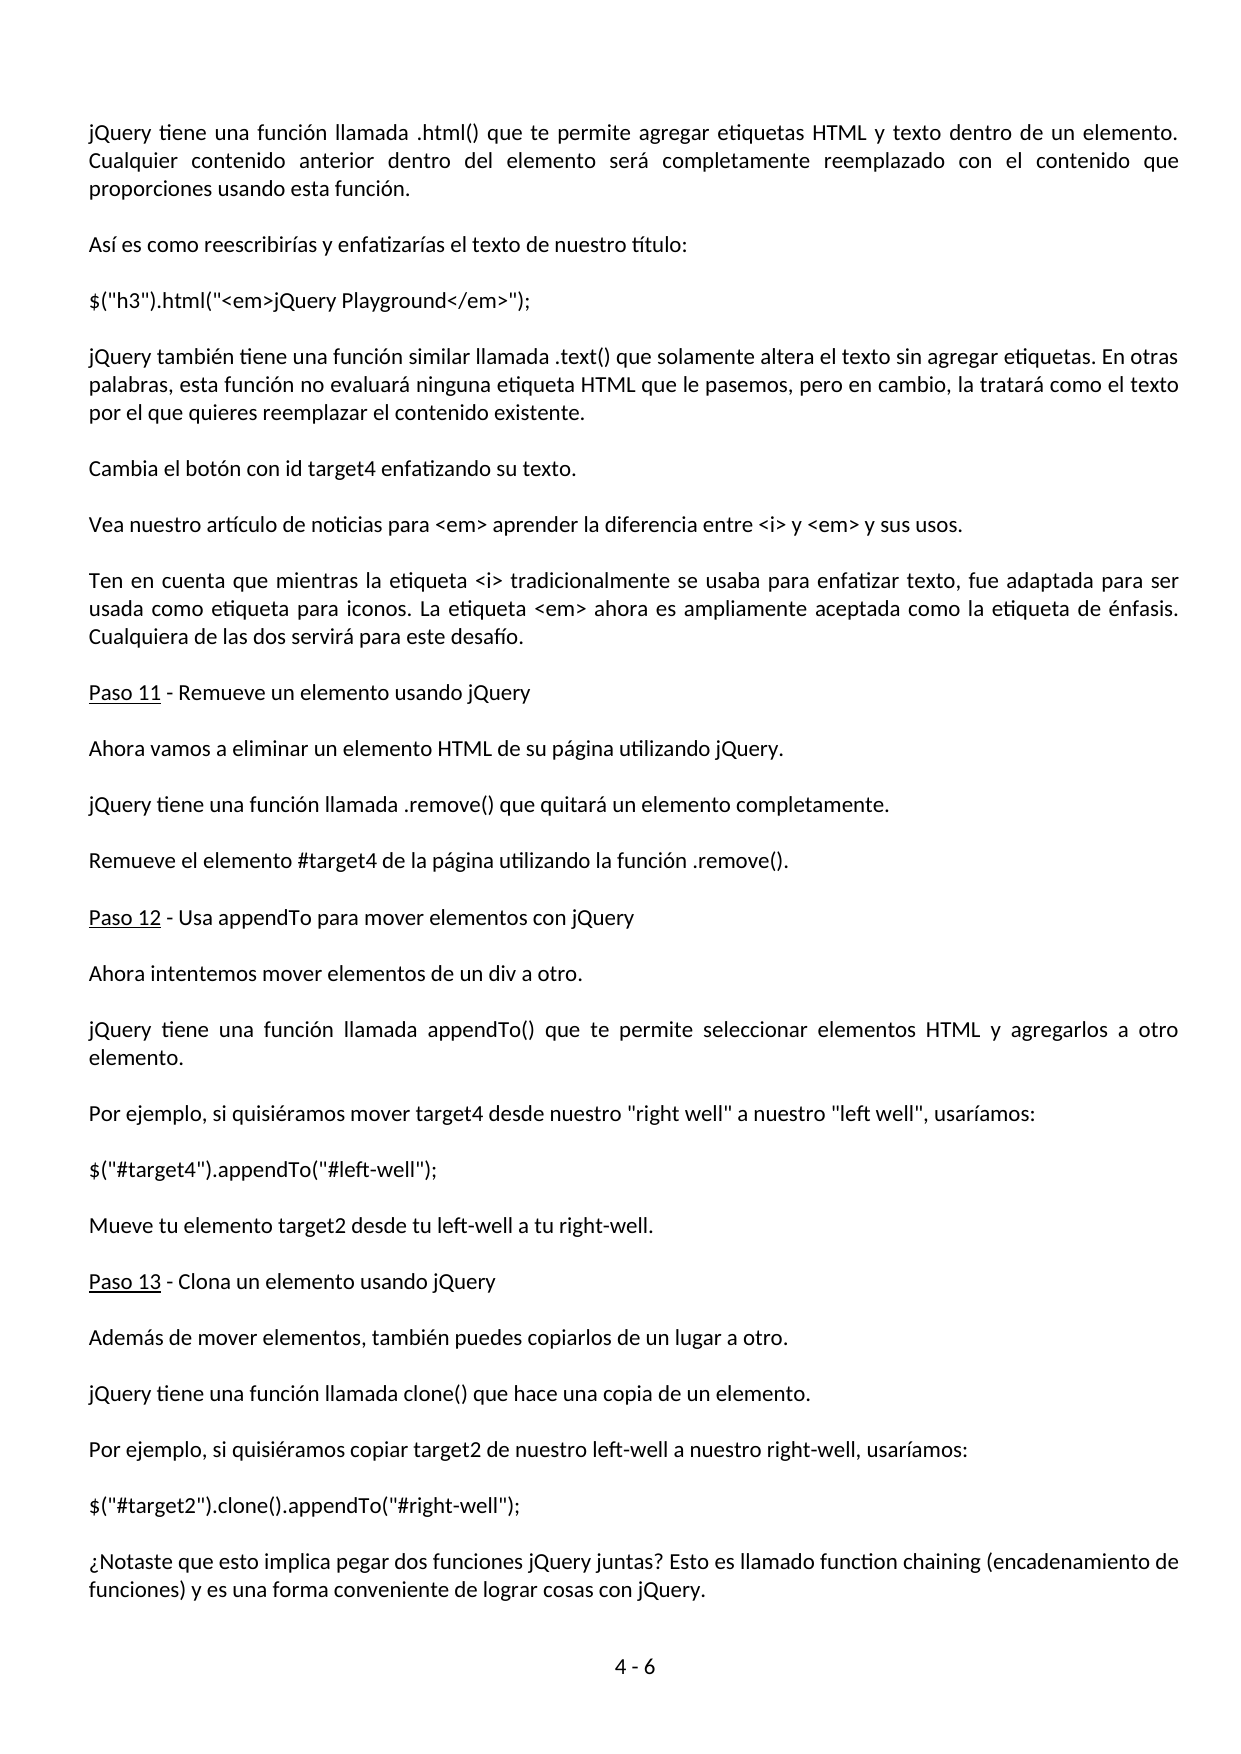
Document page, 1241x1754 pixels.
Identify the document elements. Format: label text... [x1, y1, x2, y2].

text ¿Notaste que esto implica pegar dos funciones jQuery juntas? Esto es llamado function chaining (encadenamiento de funciones) y es una forma conveniente de lograr cosas con jQuery. [89, 1547, 1181, 1603]
text Mueve tu elemento target2 desde tu left-well a tu right-well. [89, 1211, 1181, 1239]
text Paso 12 - Usa appendTo para mover elementos con jQuery [89, 903, 1181, 931]
text Remueve el elemento #target4 de la página utilizando la función .remove(). [89, 847, 1181, 875]
text Cambia el botón con id target4 enfatizando su texto. [89, 454, 1181, 482]
text jQuery también tiene una función similar llamada .text() que solamente altera el texto sin agregar etiquetas. En otras palabras, esta función no evaluará ninguna etiqueta HTML que le pasemos, pero en cambio, la tratará como el texto por el que quieres reemplazar el contenido existente. [89, 342, 1181, 426]
text jQuery tiene una función llamada appendTo() que te permite seleccionar elementos HTML y agregarlos a otro elemento. [89, 1015, 1181, 1071]
text Ahora intentemos mover elementos de un div a otro. [89, 959, 1181, 987]
text Paso 13 - Clona un elemento usando jQuery [89, 1267, 1181, 1295]
text $("#target2").clone().appendTo("#right-well"); [89, 1491, 1181, 1519]
text Además de mover elementos, también puedes copiarlos de un lugar a otro. [89, 1323, 1181, 1351]
text jQuery tiene una función llamada clone() que hace una copia de un elemento. [89, 1379, 1181, 1407]
text Vea nuestro artículo de noticias para <em> aprender la diferencia entre <i> y <em> y sus usos. [89, 510, 1181, 538]
text jQuery tiene una función llamada .remove() que quitará un elemento completamente. [89, 791, 1181, 819]
text $("#target4").appendTo("#left-well"); [89, 1155, 1181, 1183]
text Por ejemplo, si quisiéramos copiar target2 de nuestro left-well a nuestro right-well, usaríamos: [89, 1435, 1181, 1463]
text Ahora vamos a eliminar un elemento HTML de su página utilizando jQuery. [89, 734, 1181, 763]
text jQuery tiene una función llamada .html() que te permite agregar etiquetas HTML y texto dentro de un elemento. Cualquier contenido anterior dentro del elemento será completamente reemplazado con el contenido que proporciones usando esta función. [89, 118, 1181, 202]
text Ten en cuenta que mientras la etiqueta <i> tradicionalmente se usaba para enfatizar texto, fue adaptada para ser usada como etiqueta para iconos. La etiqueta <em> ahora es ampliamente aceptada como la etiqueta de énfasis. Cualquiera de las dos servirá para este desafío. [89, 566, 1181, 651]
text $("h3").html("<em>jQuery Playground</em>"); [89, 286, 1181, 314]
text Paso 11 - Remueve un elemento usando jQuery [89, 678, 1181, 707]
text Por ejemplo, si quisiéramos mover target4 desde nuestro "right well" a nuestro "left well", usaríamos: [89, 1099, 1181, 1127]
text Así es como reescribirías y enfatizarías el texto de nuestro título: [89, 230, 1181, 258]
